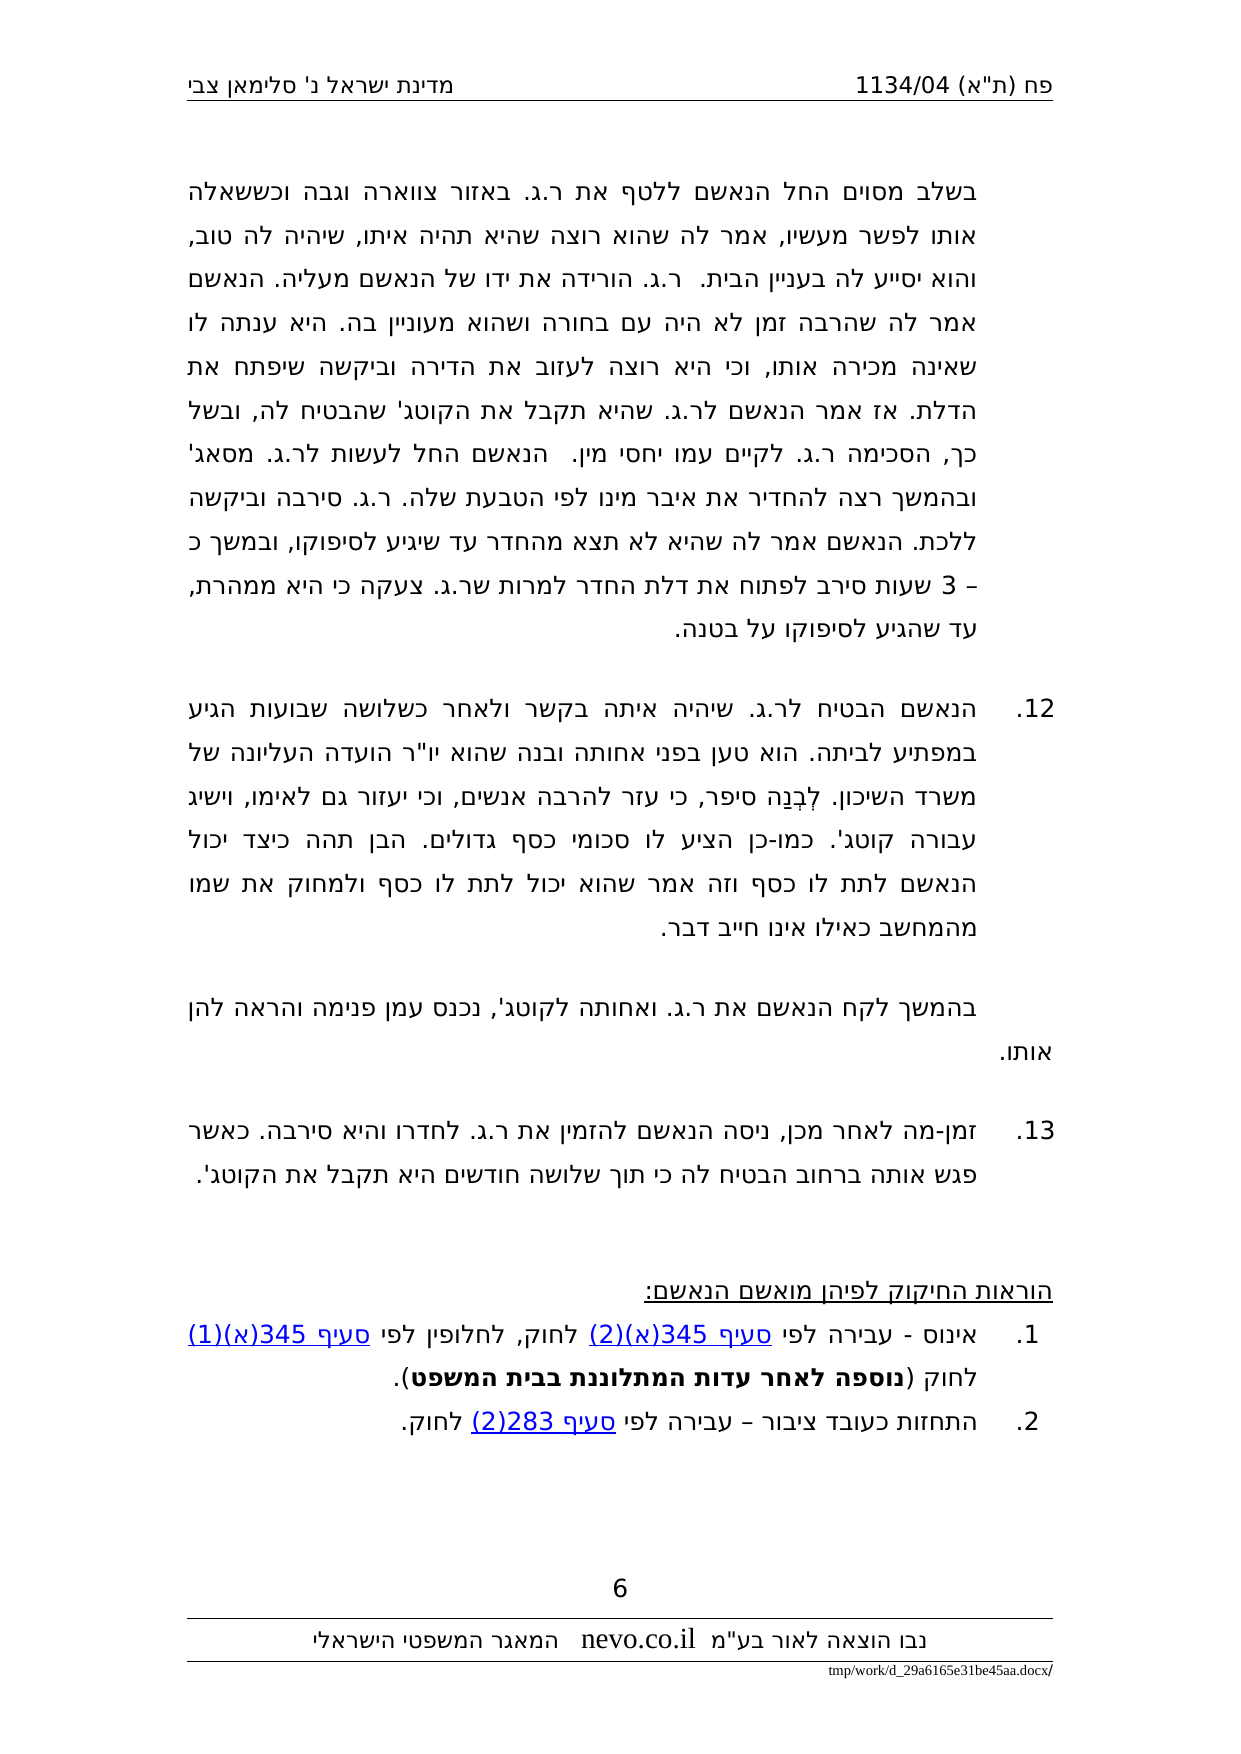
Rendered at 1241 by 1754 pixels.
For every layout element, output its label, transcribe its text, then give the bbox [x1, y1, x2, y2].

text בשלב מסוים החל הנאשם ללטף את ר.ג. באזור צווארה וגבה וכששאלה אותו לפשר מעשיו, אמר לה שהוא רוצה שהיא תהיה איתו, שיהיה לה טוב, והוא יסייע לה בעניין הבית. ר.ג. הורידה את ידו של הנאשם מעליה. הנאשם אמר לה שהרבה זמן לא היה עם בחורה ושהוא מעוניין בה. היא ענתה לו שאינה מכירה אותו, וכי היא רוצה לעזוב את הדירה וביקשה שיפתח את הדלת. אז אמר הנאשם לר.ג. שהיא תקבל את הקוטג' שהבטיח לה, ובשל כך, הסכימה ר.ג. לקיים עמו יחסי מין. הנאשם החל לעשות לר.ג. מסאג' ובהמשך רצה להחדיר את איבר מינו לפי הטבעת שלה. ר.ג. סירבה וביקשה ללכת. הנאשם אמר לה שהיא לא תצא מהחדר עד שיגיע לסיפוקו, ובמשך כ – 3 שעות סירב לפתוח את דלת החדר למרות שר.ג. צעקה כי היא ממהרת, עד שהגיע לסיפוקו על בטנה. [187, 177, 978, 644]
list זמן-מה לאחר מכן, ניסה הנאשם להזמין את ר.ג. לחדרו והיא סירבה. כאשר פגש אותה ברחוב הבטיח לה כי תוך שלושה חודשים היא תקבל את הקוטג'. [187, 1117, 1016, 1189]
list אינוס - עבירה לפי סעיף 345(א)(2) לחוק, לחלופין לפי סעיף 345(א)(1) לחוק (נוספה לאחר עדות המתלוננת בבית המשפט). [187, 1320, 1016, 1393]
text בהמשך לקח הנאשם את ר.ג. ואחותה לקוטג', נכנס עמן פנימה והראה להן אותו. [187, 993, 1053, 1066]
list התחזות כעובד ציבור – עבירה לפי סעיף 283(2) לחוק. [187, 1407, 1016, 1437]
list הנאשם הבטיח לר.ג. שיהיה איתה בקשר ולאחר כשלושה שבועות הגיע במפתיע לביתה. הוא טען בפני אחותה ובנה שהוא יו"ר הועדה העליונה של משרד השיכון. לְבְנַה סיפר, כי עזר להרבה אנשים, וכי יעזור גם לאימו, וישיג עבורה קוטג'. כמו-כן הציע לו סכומי כסף גדולים. הבן תהה כיצד יכול הנאשם לתת לו כסף וזה אמר שהוא יכול לתת לו כסף ולמחוק את שמו מהמחשב כאילו אינו חייב דבר. [187, 694, 1016, 942]
text הוראות החיקוק לפיהן מואשם הנאשם: [187, 1276, 1053, 1305]
